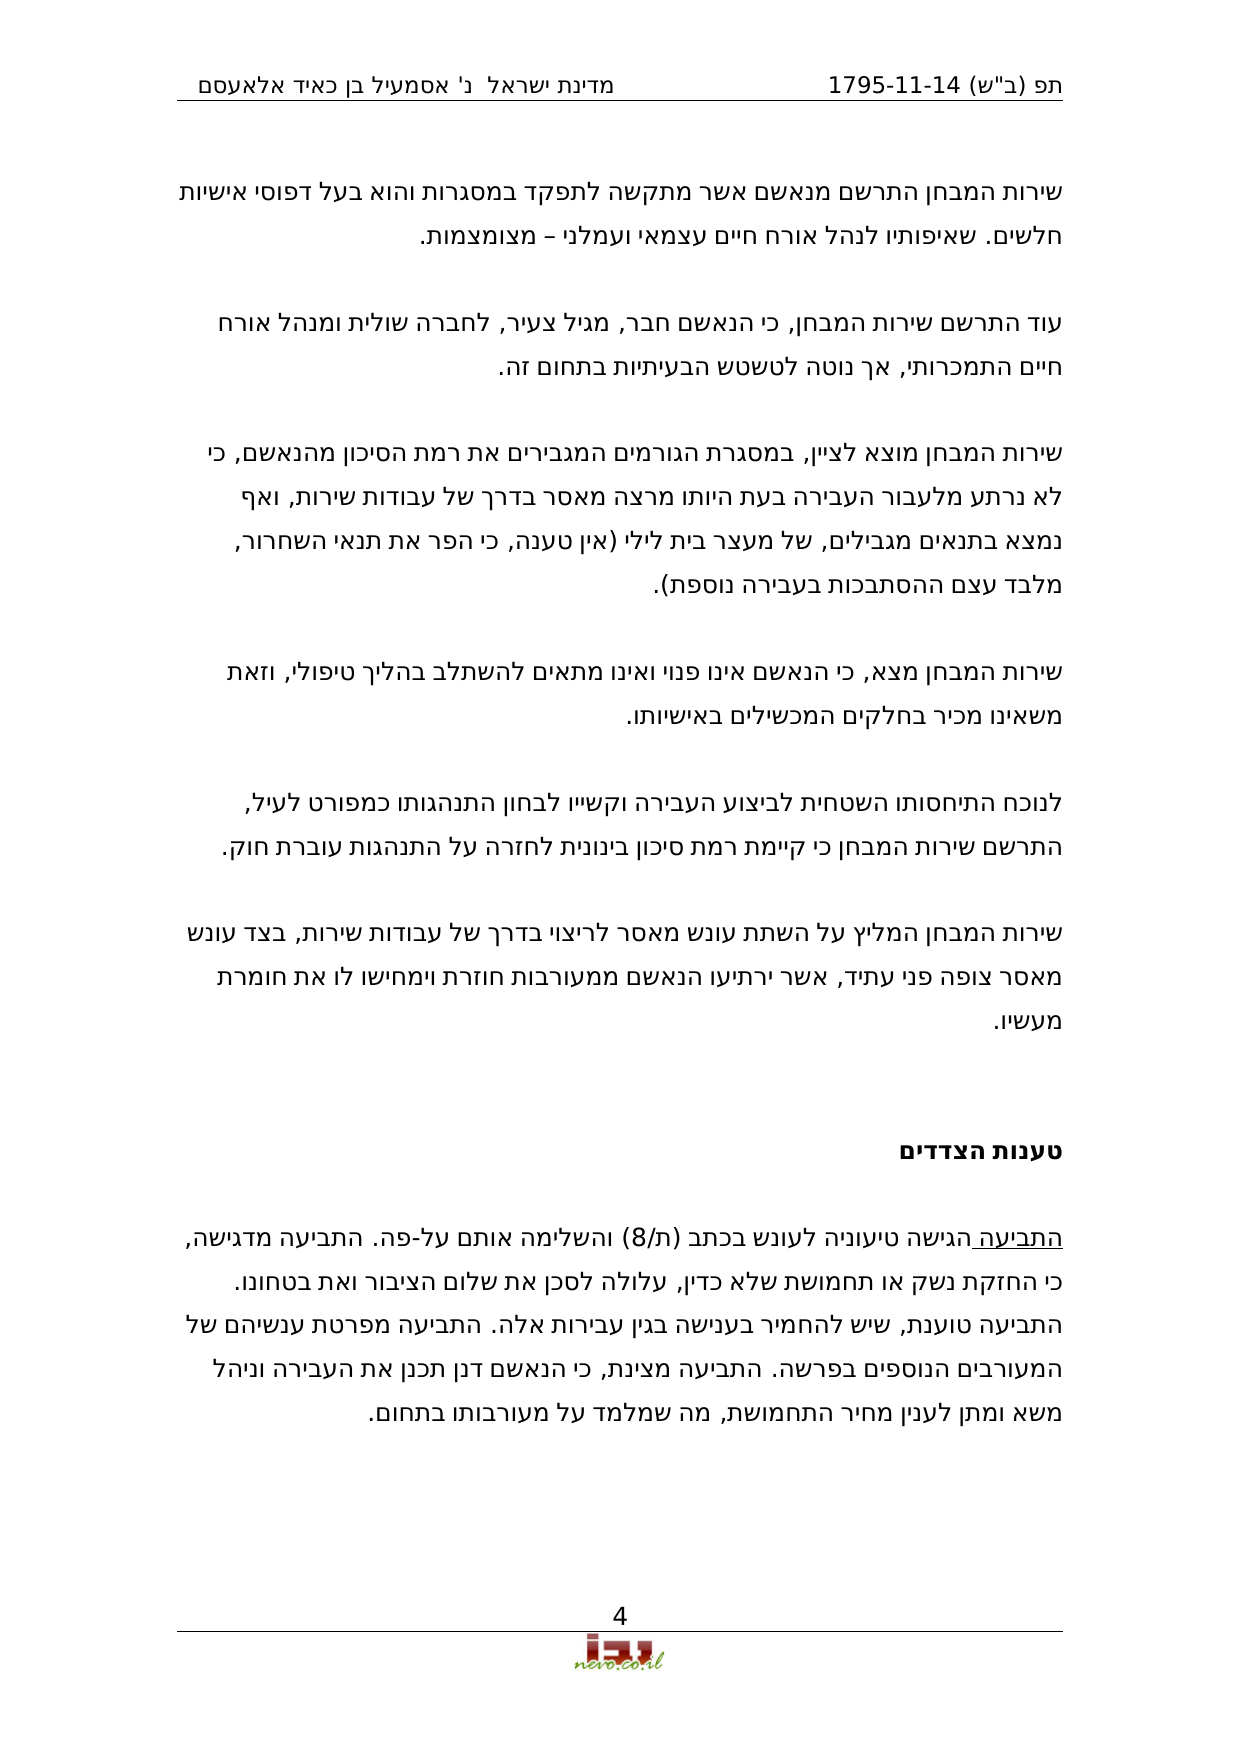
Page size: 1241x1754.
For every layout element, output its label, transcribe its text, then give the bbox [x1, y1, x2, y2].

text שירות המבחן מוצא לציין, במסגרת הגורמים המגבירים את רמת הסיכון מהנאשם, כי לא נרתע מלעבור העבירה בעת היותו מרצה מאסר בדרך של עבודות שירות, ואף נמצא בתנאים מגבילים, של מעצר בית לילי (אין טענה, כי הפר את תנאי השחרור, מלבד עצם ההסתבכות בעבירה נוספת). [177, 439, 1063, 599]
text שירות המבחן התרשם מנאשם אשר מתקשה לתפקד במסגרות והוא בעל דפוסי אישיות חלשים. שאיפותיו לנהל אורח חיים עצמאי ועמלני – מצומצמות. [177, 177, 1063, 250]
text שירות המבחן המליץ על השתת עונש מאסר לריצוי בדרך של עבודות שירות, בצד עונש מאסר צופה פני עתיד, אשר ירתיעו הנאשם ממעורבות חוזרת וימחישו לו את חומרת מעשיו. [177, 918, 1063, 1035]
text התביעה הגישה טיעוניה לעונש בכתב (ת/8) והשלימה אותם על-פה. התביעה מדגישה, כי החזקת נשק או תחמושת שלא כדין, עלולה לסכן את שלום הציבור ואת בטחונו. התביעה טוענת, שיש להחמיר בענישה בגין עבירות אלה. התביעה מפרטת ענשיהם של המעורבים הנוספים בפרשה. התביעה מצינת, כי הנאשם דנן תכנן את העבירה וניהל משא ומתן לענין מחיר התחמושת, מה שמלמד על מעורבותו בתחום. [177, 1223, 1063, 1428]
text עוד התרשם שירות המבחן, כי הנאשם חבר, מגיל צעיר, לחברה שולית ומנהל אורח חיים התמכרותי, אך נוטה לטשטש הבעיתיות בתחום זה. [177, 308, 1063, 381]
text לנוכח התיחסותו השטחית לביצוע העבירה וקשייו לבחון התנהגותו כמפורט לעיל, התרשם שירות המבחן כי קיימת רמת סיכון בינונית לחזרה על התנהגות עוברת חוק. [177, 788, 1063, 861]
text טענות הצדדים [177, 1136, 1063, 1165]
text שירות המבחן מצא, כי הנאשם אינו פנוי ואינו מתאים להשתלב בהליך טיפולי, וזאת משאינו מכיר בחלקים המכשילים באישיותו. [177, 657, 1063, 730]
picture [574, 1633, 666, 1671]
